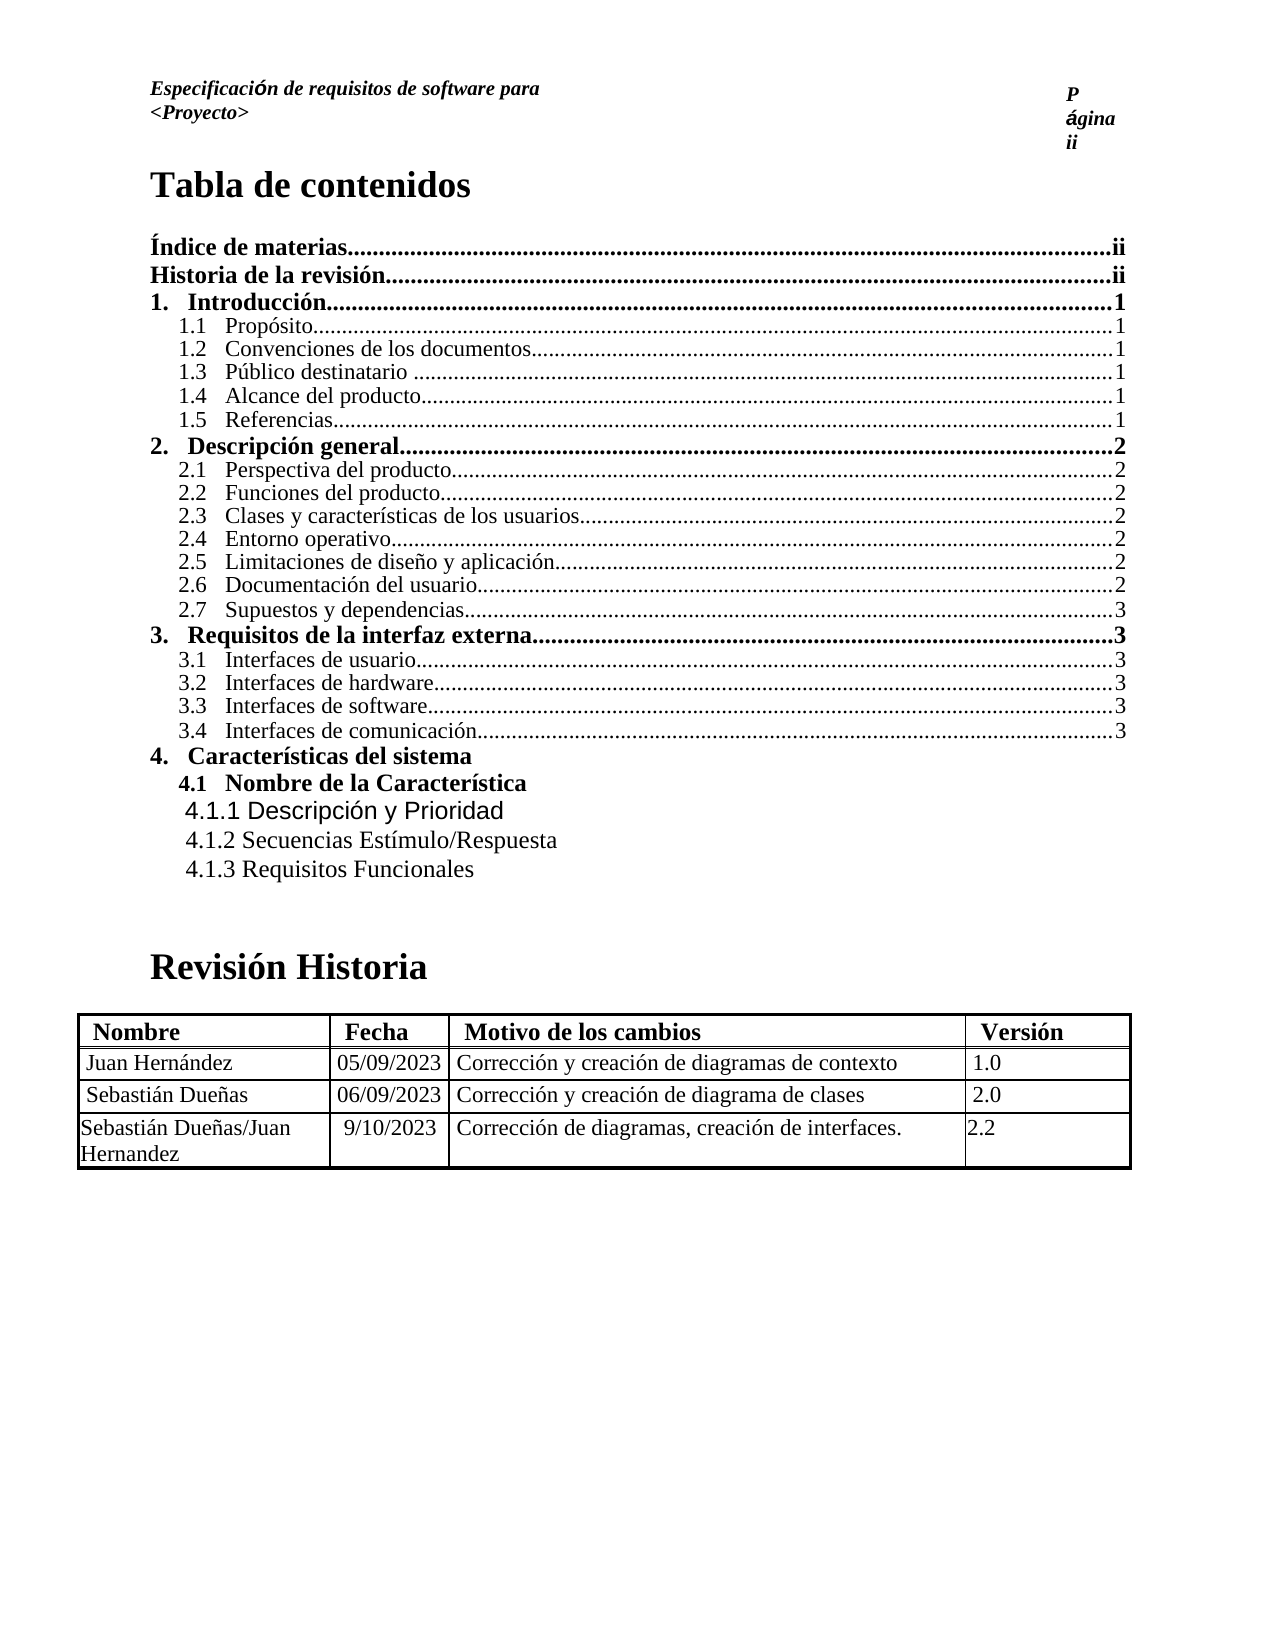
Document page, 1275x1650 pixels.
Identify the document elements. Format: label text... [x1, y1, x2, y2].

table_cell Corrección y creación de diagramas de contexto [450, 1049, 965, 1079]
table_cell Sebastián Dueñas [80, 1081, 329, 1112]
table_cell Sebastián Dueñas/Juan Hernandez [80, 1114, 329, 1166]
table_cell 2.2 [966, 1114, 1129, 1166]
table_cell 06/09/2023 [331, 1081, 448, 1112]
text Página ii [1066, 82, 1120, 154]
text Tabla de contenidos [150, 162, 543, 206]
table_header Fecha [331, 1016, 448, 1046]
table_cell Corrección y creación de diagrama de clases [450, 1081, 965, 1112]
table_cell 1.0 [966, 1049, 1129, 1079]
table_cell 9/10/2023 [331, 1114, 448, 1166]
table_header Nombre [80, 1016, 329, 1046]
table_cell 2.0 [966, 1081, 1129, 1112]
table_header Motivo de los cambios [450, 1016, 965, 1046]
text Especificación de requisitos de software para [150, 75, 543, 99]
table_cell 05/09/2023 [331, 1049, 448, 1079]
table_header Versión [966, 1016, 1129, 1046]
table_cell Juan Hernández [80, 1049, 329, 1079]
subtitle Revisión Historia [150, 944, 1181, 987]
text <Proyecto> [150, 99, 543, 124]
table_cell Corrección de diagramas, creación de interfaces. [450, 1114, 965, 1166]
